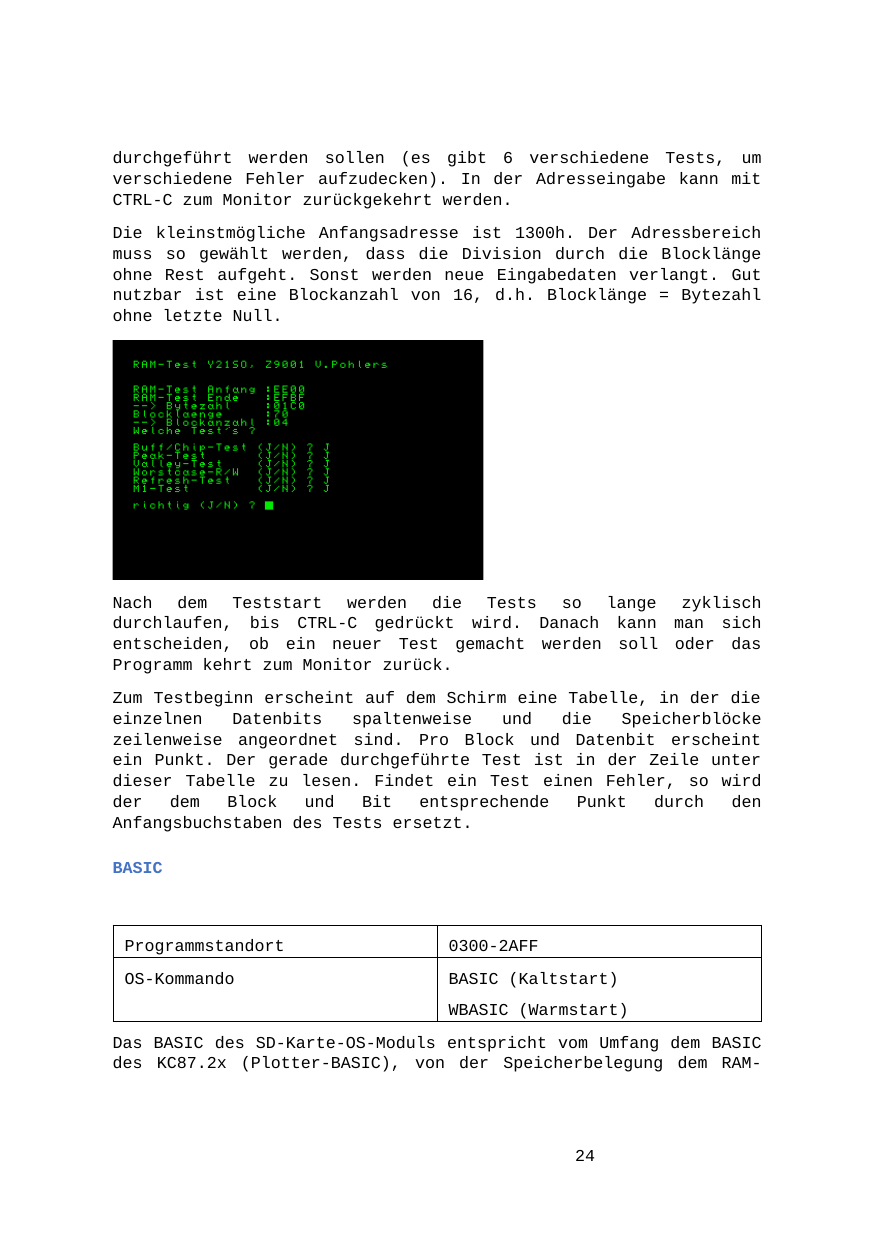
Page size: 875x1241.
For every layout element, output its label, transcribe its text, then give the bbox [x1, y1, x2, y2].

table_cell BASIC (Kaltstart) WBASIC (Warmstart) [438, 958, 761, 1021]
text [112, 1034, 762, 1074]
table_header 0300-2AFF [438, 926, 761, 957]
subtitle BASIC [112, 860, 762, 879]
table_header Programmstandort [114, 926, 437, 957]
text Die kleinstmögliche Anfangsadresse ist 1300h. Der Adressbereich muss so gewählt werden, dass die Division durch die Blocklänge ohne Rest aufgeht. Sonst werden neue Eingabedaten verlangt. Gut nutzbar ist eine Blockanzahl von 16, d.h. Blocklänge = Bytezahl ohne letzte Null. [112, 225, 762, 326]
picture [112, 340, 484, 580]
text Nach dem Teststart werden die Tests so lange zyklisch durchlaufen, bis CTRL-C gedrückt wird. Danach kann man sich entscheiden, ob ein neuer Test gemacht werden soll oder das Programm kehrt zum Monitor zurück. [112, 594, 762, 675]
text Zum Testbeginn erscheint auf dem Schirm eine Tabelle, in der die einzelnen Datenbits spaltenweise und die Speicherblöcke zeilenweise angeordnet sind. Pro Block und Datenbit erscheint ein Punkt. Der gerade durchgeführte Test ist in der Zeile unter dieser Tabelle zu lesen. Findet ein Test einen Fehler, so wird der dem Block und Bit entsprechende Punkt durch den Anfangsbuchstaben des Tests ersetzt. [112, 690, 762, 833]
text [112, 150, 762, 210]
table_cell OS-Kommando [114, 958, 437, 1021]
